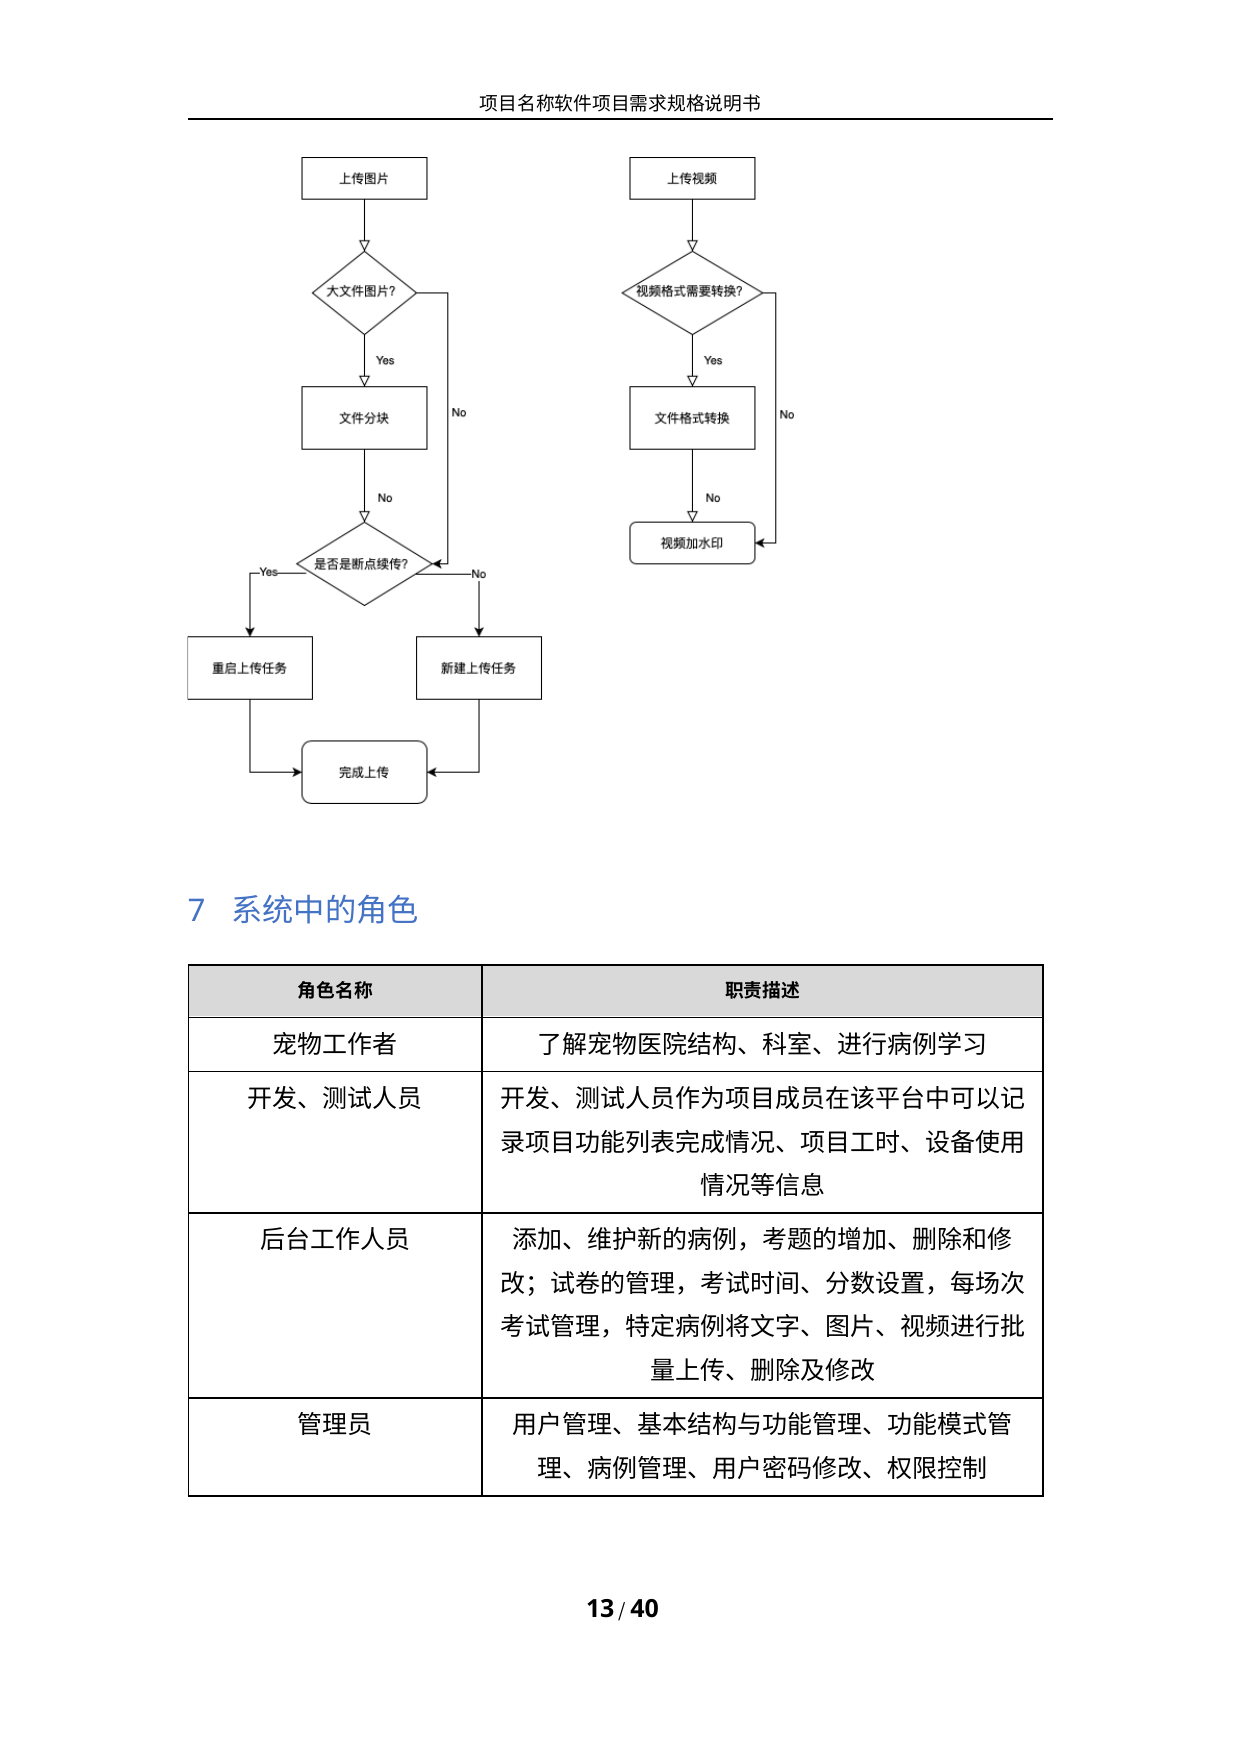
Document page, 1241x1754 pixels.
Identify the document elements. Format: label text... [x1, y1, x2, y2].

table_cell 管理员 [189, 1399, 481, 1495]
table_header 职责描述 [483, 966, 1042, 1016]
table_cell 开发、测试人员作为项目成员在该平台中可以记录项目功能列表完成情况、项目工时、设备使用情况等信息 [483, 1072, 1042, 1212]
table_cell 了解宠物医院结构、科室、进行病例学习 [483, 1018, 1042, 1071]
table_cell 开发、测试人员 [189, 1072, 481, 1212]
picture [187, 157, 794, 804]
table_header 角色名称 [189, 966, 481, 1016]
table_cell 宠物工作者 [189, 1018, 481, 1071]
table_cell 用户管理、基本结构与功能管理、功能模式管理、病例管理、用户密码修改、权限控制 [483, 1399, 1042, 1495]
table_cell 添加、维护新的病例，考题的增加、删除和修改；试卷的管理，考试时间、分数设置，每场次考试管理，特定病例将文字、图片、视频进行批量上传、删除及修改 [483, 1214, 1042, 1397]
table_cell 后台工作人员 [189, 1214, 481, 1397]
subtitle 系统中的角色 [187, 885, 1053, 930]
